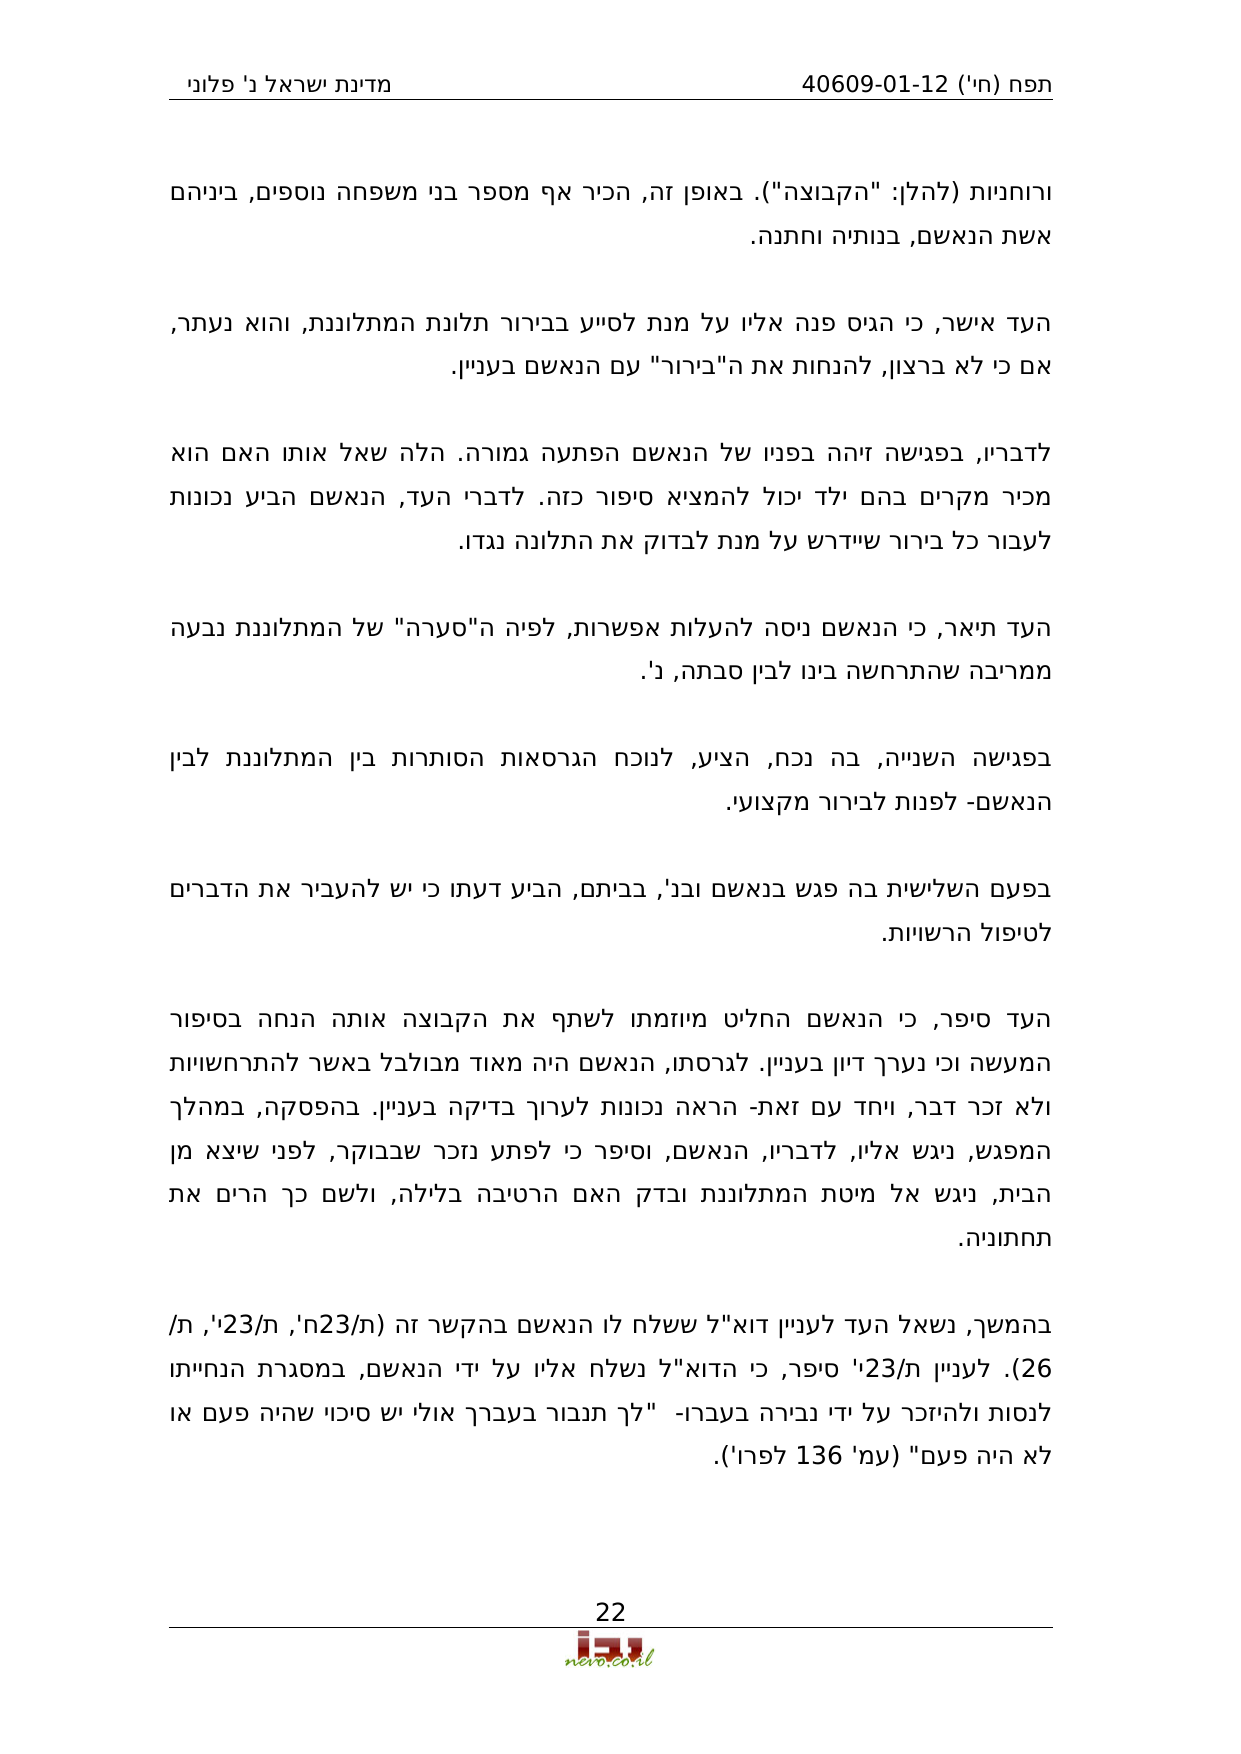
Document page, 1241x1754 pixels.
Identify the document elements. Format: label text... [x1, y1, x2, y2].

picture [565, 1630, 656, 1668]
text העד סיפר, כי הנאשם החליט מיוזמתו לשתף את הקבוצה אותה הנחה בסיפור המעשה וכי נערך דיון בעניין. לגרסתו, הנאשם היה מאוד מבולבל באשר להתרחשויות ולא זכר דבר, ויחד עם זאת- הראה נכונות לערוך בדיקה בעניין. בהפסקה, במהלך המפגש, ניגש אליו, לדבריו, הנאשם, וסיפר כי לפתע נזכר שבבוקר, לפני שיצא מן הבית, ניגש אל מיטת המתלוננת ובדק האם הרטיבה בלילה, ולשם כך הרים את תחתוניה. [169, 1005, 1053, 1253]
text לדבריו, בפגישה זיהה בפניו של הנאשם הפתעה גמורה. הלה שאל אותו האם הוא מכיר מקרים בהם ילד יכול להמציא סיפור כזה. לדברי העד, הנאשם הביע נכונות לעבור כל בירור שיידרש על מנת לבדוק את התלונה נגדו. [169, 438, 1053, 555]
text העד אישר, כי הגיס פנה אליו על מנת לסייע בבירור תלונת המתלוננת, והוא נעתר, אם כי לא ברצון, להנחות את ה"בירור" עם הנאשם בעניין. [169, 308, 1053, 381]
text בהמשך, נשאל העד לעניין דוא"ל ששלח לו הנאשם בהקשר זה (ת/23ח', ת/23י', ת/26). לעניין ת/23י' סיפר, כי הדוא"ל נשלח אליו על ידי הנאשם, במסגרת הנחייתו לנסות ולהיזכר על ידי נבירה בעברו- "לך תנבור בעברך אולי יש סיכוי שהיה פעם או לא היה פעם" (עמ' 136 לפרו'). [169, 1310, 1053, 1471]
text בפעם השלישית בה פגש בנאשם ובנ', בביתם, הביע דעתו כי יש להעביר את הדברים לטיפול הרשויות. [169, 874, 1053, 947]
text בפגישה השנייה, בה נכח, הציע, לנוכח הגרסאות הסותרות בין המתלוננת לבין הנאשם- לפנות לבירור מקצועי. [169, 743, 1053, 816]
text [169, 177, 1053, 250]
text העד תיאר, כי הנאשם ניסה להעלות אפשרות, לפיה ה"סערה" של המתלוננת נבעה ממריבה שהתרחשה בינו לבין סבתה, נ'. [169, 613, 1053, 686]
